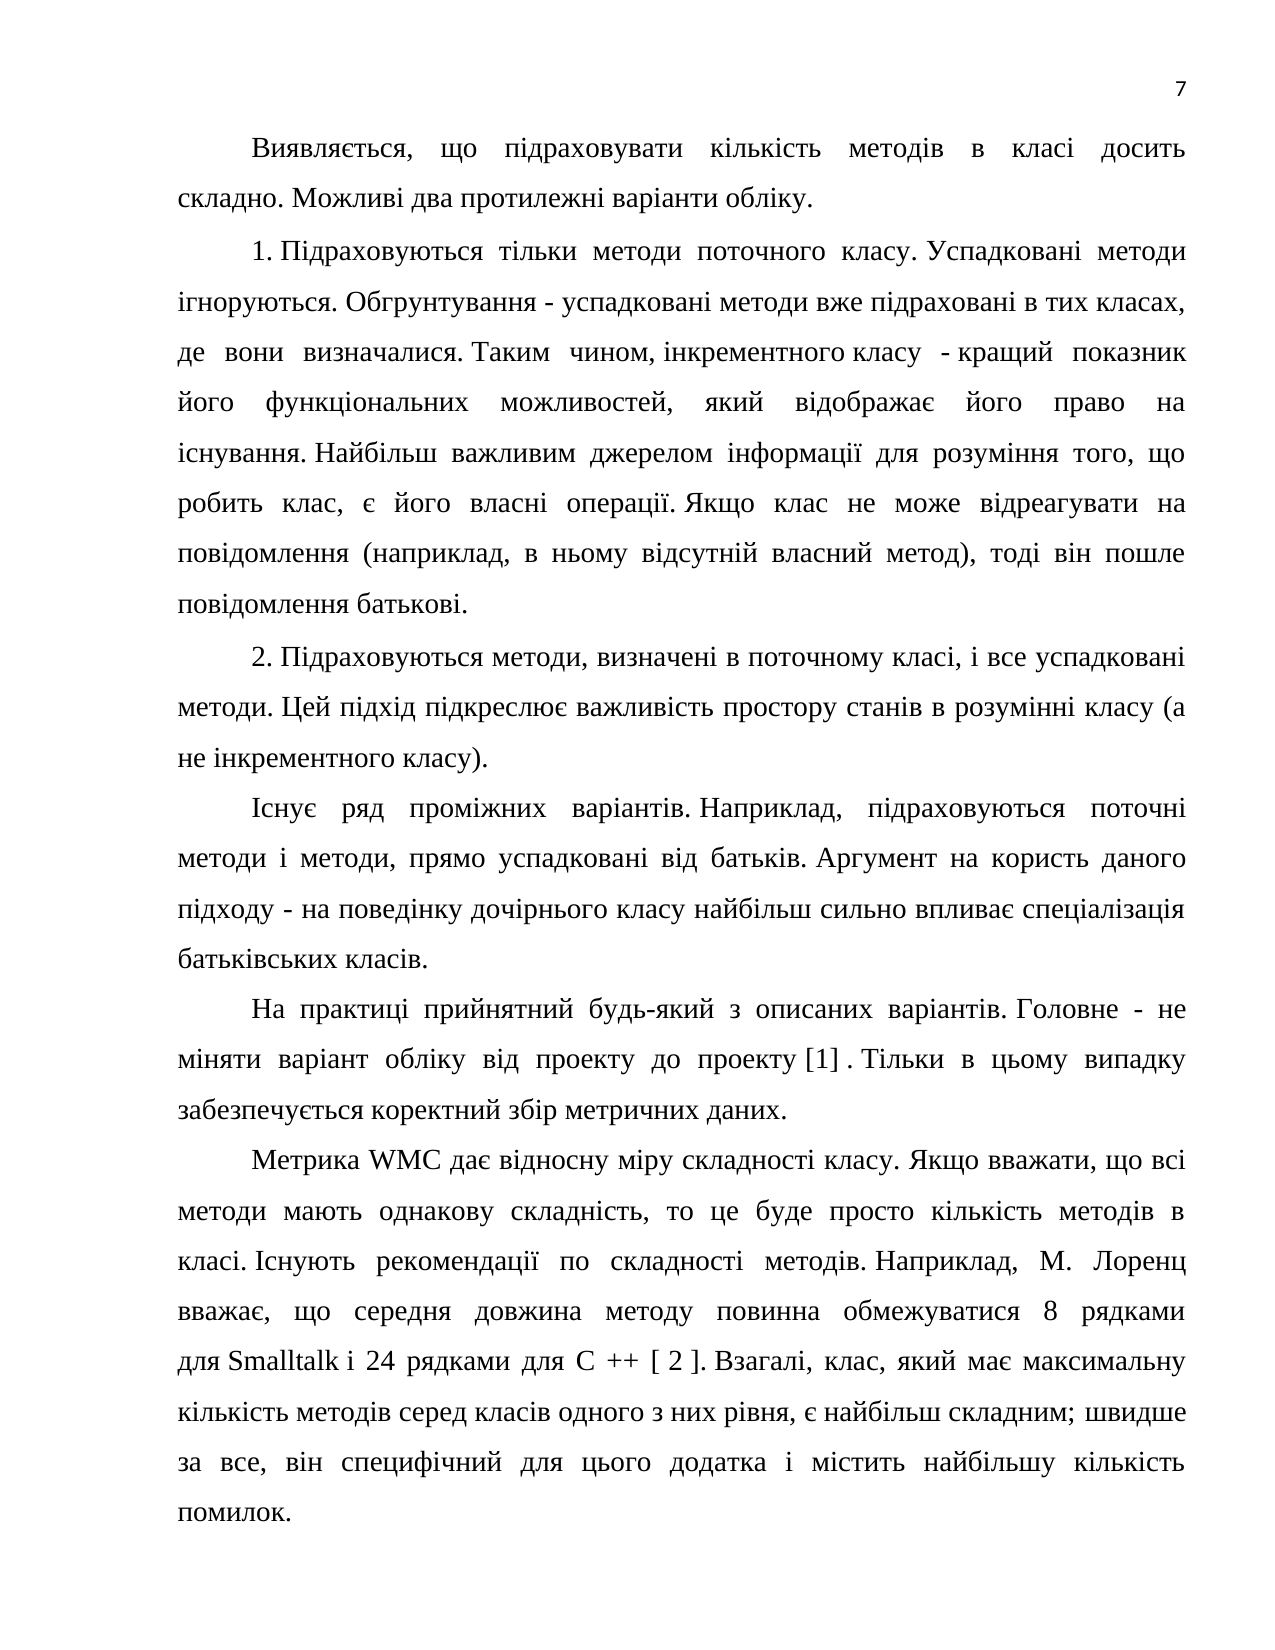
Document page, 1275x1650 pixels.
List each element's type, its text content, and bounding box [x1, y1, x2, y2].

text Існує ряд проміжних варіантів. Наприклад, підраховуються поточні методи і методи, прямо успадковані від батьків. Аргумент на користь даного підходу - на поведінку дочірнього класу найбільш сильно впливає спеціалізація батьківських класів. [177, 790, 1186, 974]
text 2. Підраховуються методи, визначені в поточному класі, і все успадковані методи. Цей підхід підкреслює важливість простору станів в розумінні класу (а не інкрементного класу). [177, 639, 1186, 773]
text Виявляється, що підраховувати кількість методів в класі досить складно. Можливі два протилежні варіанти обліку. [177, 130, 1186, 214]
text 1. Підраховуються тільки методи поточного класу. Успадковані методи ігноруються. Обгрунтування - успадковані методи вже підраховані в тих класах, де вони визначалися. Таким чином, інкрементного класу - кращий показник його функціональних можливостей, який відображає його право на існування. Найбільш важливим джерелом інформації для розуміння того, що робить клас, є його власні операції. Якщо клас не може відреагувати на повідомлення (наприклад, в ньому відсутній власний метод), тоді він пошле повідомлення батькові. [177, 233, 1186, 619]
text На практиці прийнятний будь-який з описаних варіантів. Головне - не міняти варіант обліку від проекту до проекту [1] . Тільки в цьому випадку забезпечується коректний збір метричних даних. [177, 991, 1186, 1126]
text Метрика WMC дає відносну міру складності класу. Якщо вважати, що всі методи мають однакову складність, то це буде просто кількість методів в класі. Існують рекомендації по складності методів. Наприклад, М. Лоренц вважає, що середня довжина методу повинна обмежуватися 8 рядками для Smalltalk і 24 рядками для C ++ [ 2 ]. Взагалі, клас, який має максимальну кількість методів серед класів одного з них рівня, є найбільш складним; швидше за все, він специфічний для цього додатка і містить найбільшу кількість помилок. [177, 1142, 1186, 1528]
